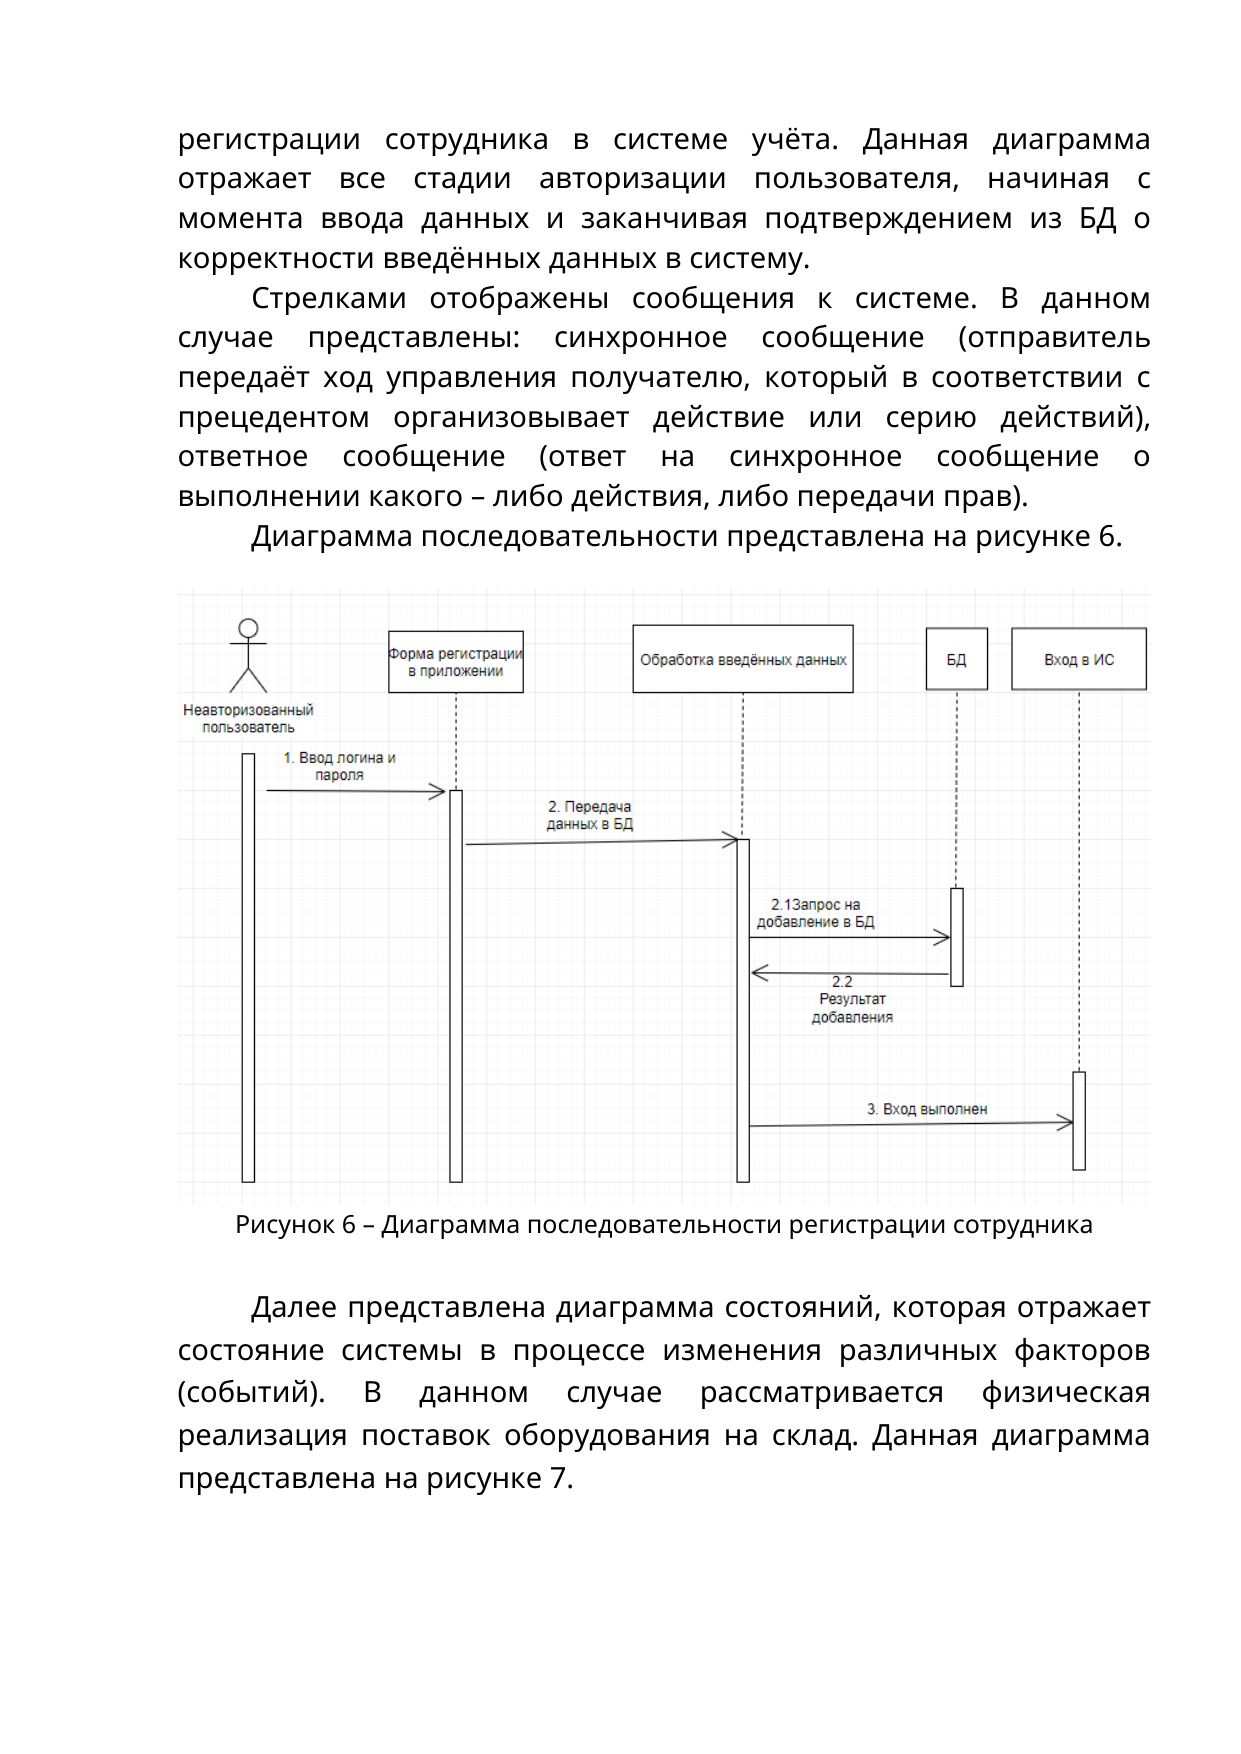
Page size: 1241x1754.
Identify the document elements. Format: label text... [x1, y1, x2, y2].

text Рисунок 6 – Диаграмма последовательности регистрации сотрудника [177, 1206, 1152, 1240]
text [177, 118, 1152, 277]
text Далее представлена диаграмма состояний, которая отражает состояние системы в процессе изменения различных факторов (событий). В данном случае рассматривается физическая реализация поставок оборудования на склад. Данная диаграмма представлена на рисунке 7. [177, 1286, 1152, 1497]
picture [177, 588, 1152, 1205]
text Стрелками отображены сообщения к системе. В данном случае представлены: синхронное сообщение (отправитель передаёт ход управления получателю, который в соответствии с прецедентом организовывает действие или серию действий), ответное сообщение (ответ на синхронное сообщение о выполнении какого – либо действия, либо передачи прав). [177, 277, 1152, 515]
text Диаграмма последовательности представлена на рисунке 6. [177, 515, 1152, 555]
